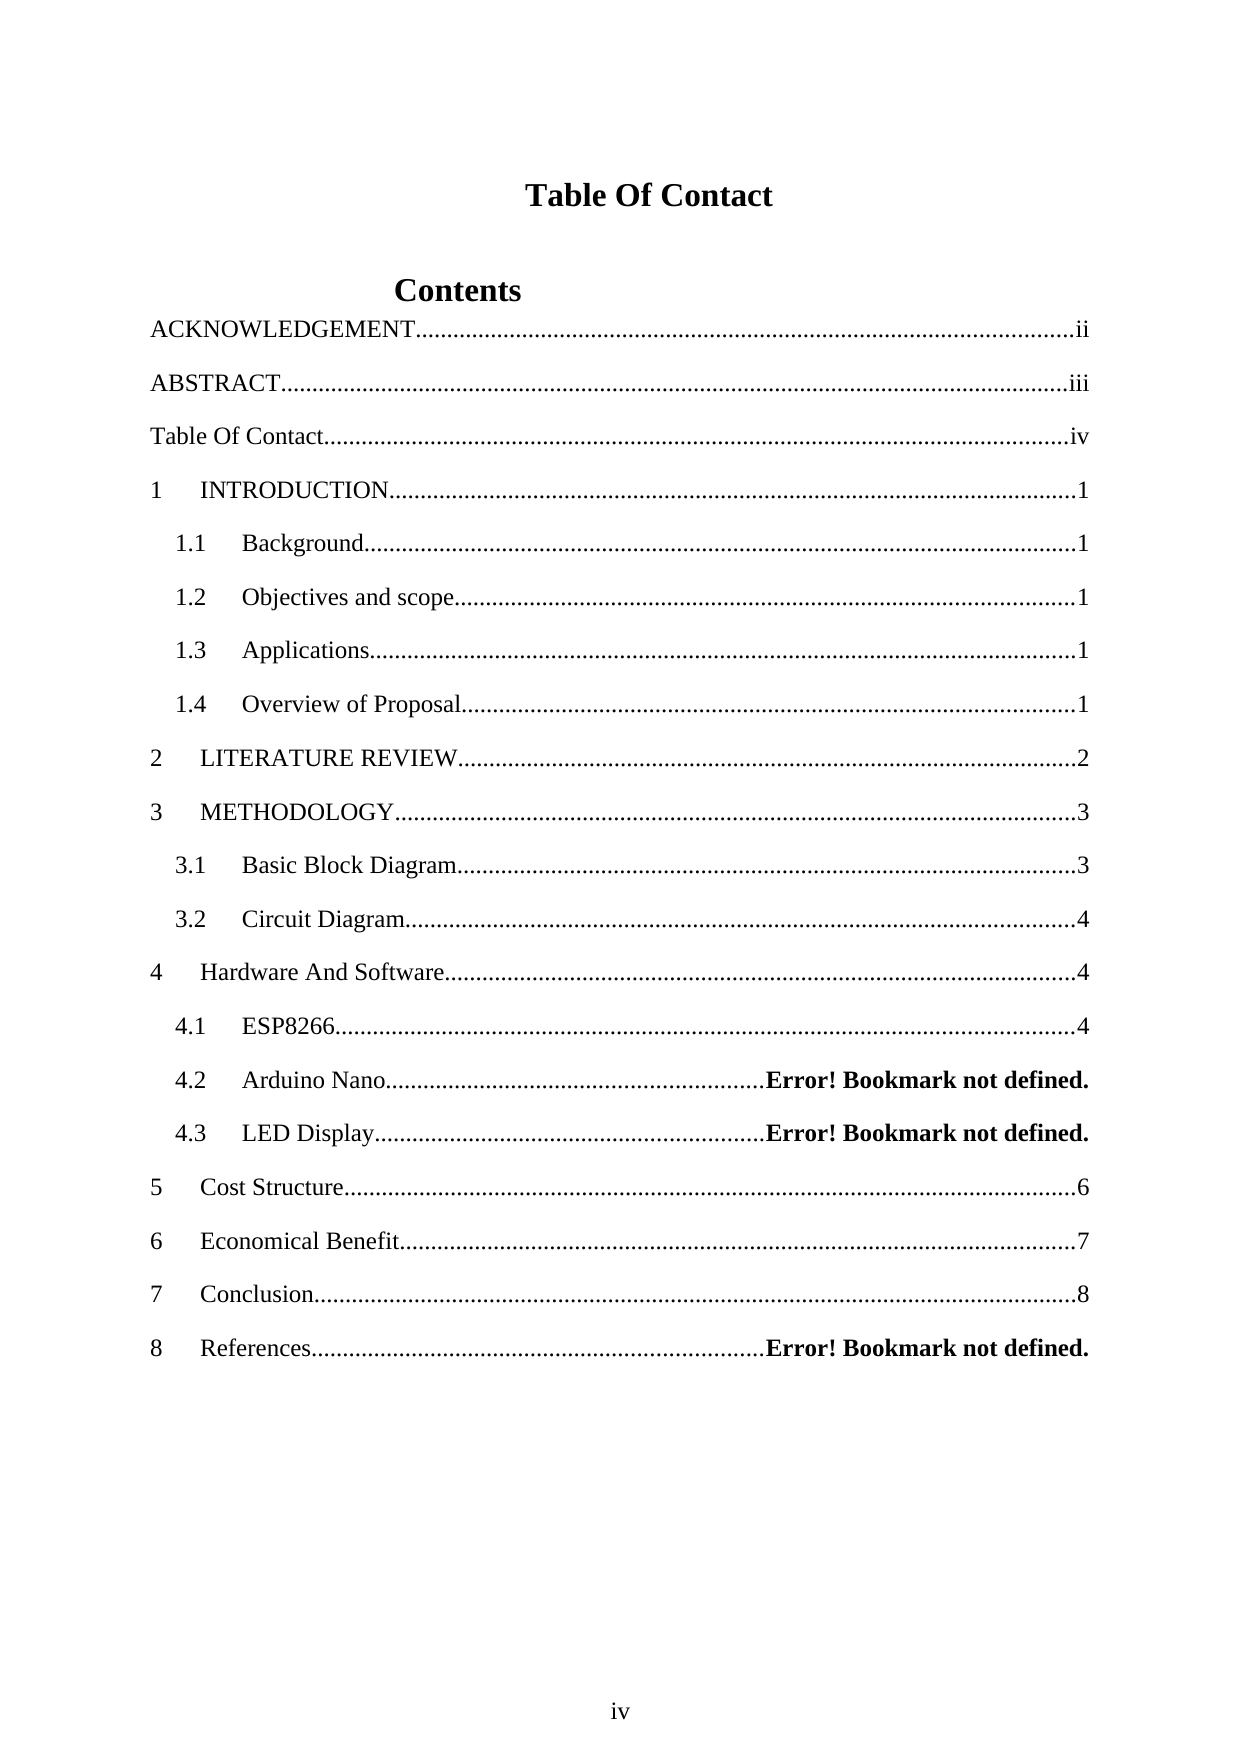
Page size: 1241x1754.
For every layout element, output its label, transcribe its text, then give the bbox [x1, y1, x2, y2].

subtitle Table Of Contact [506, 175, 1090, 213]
